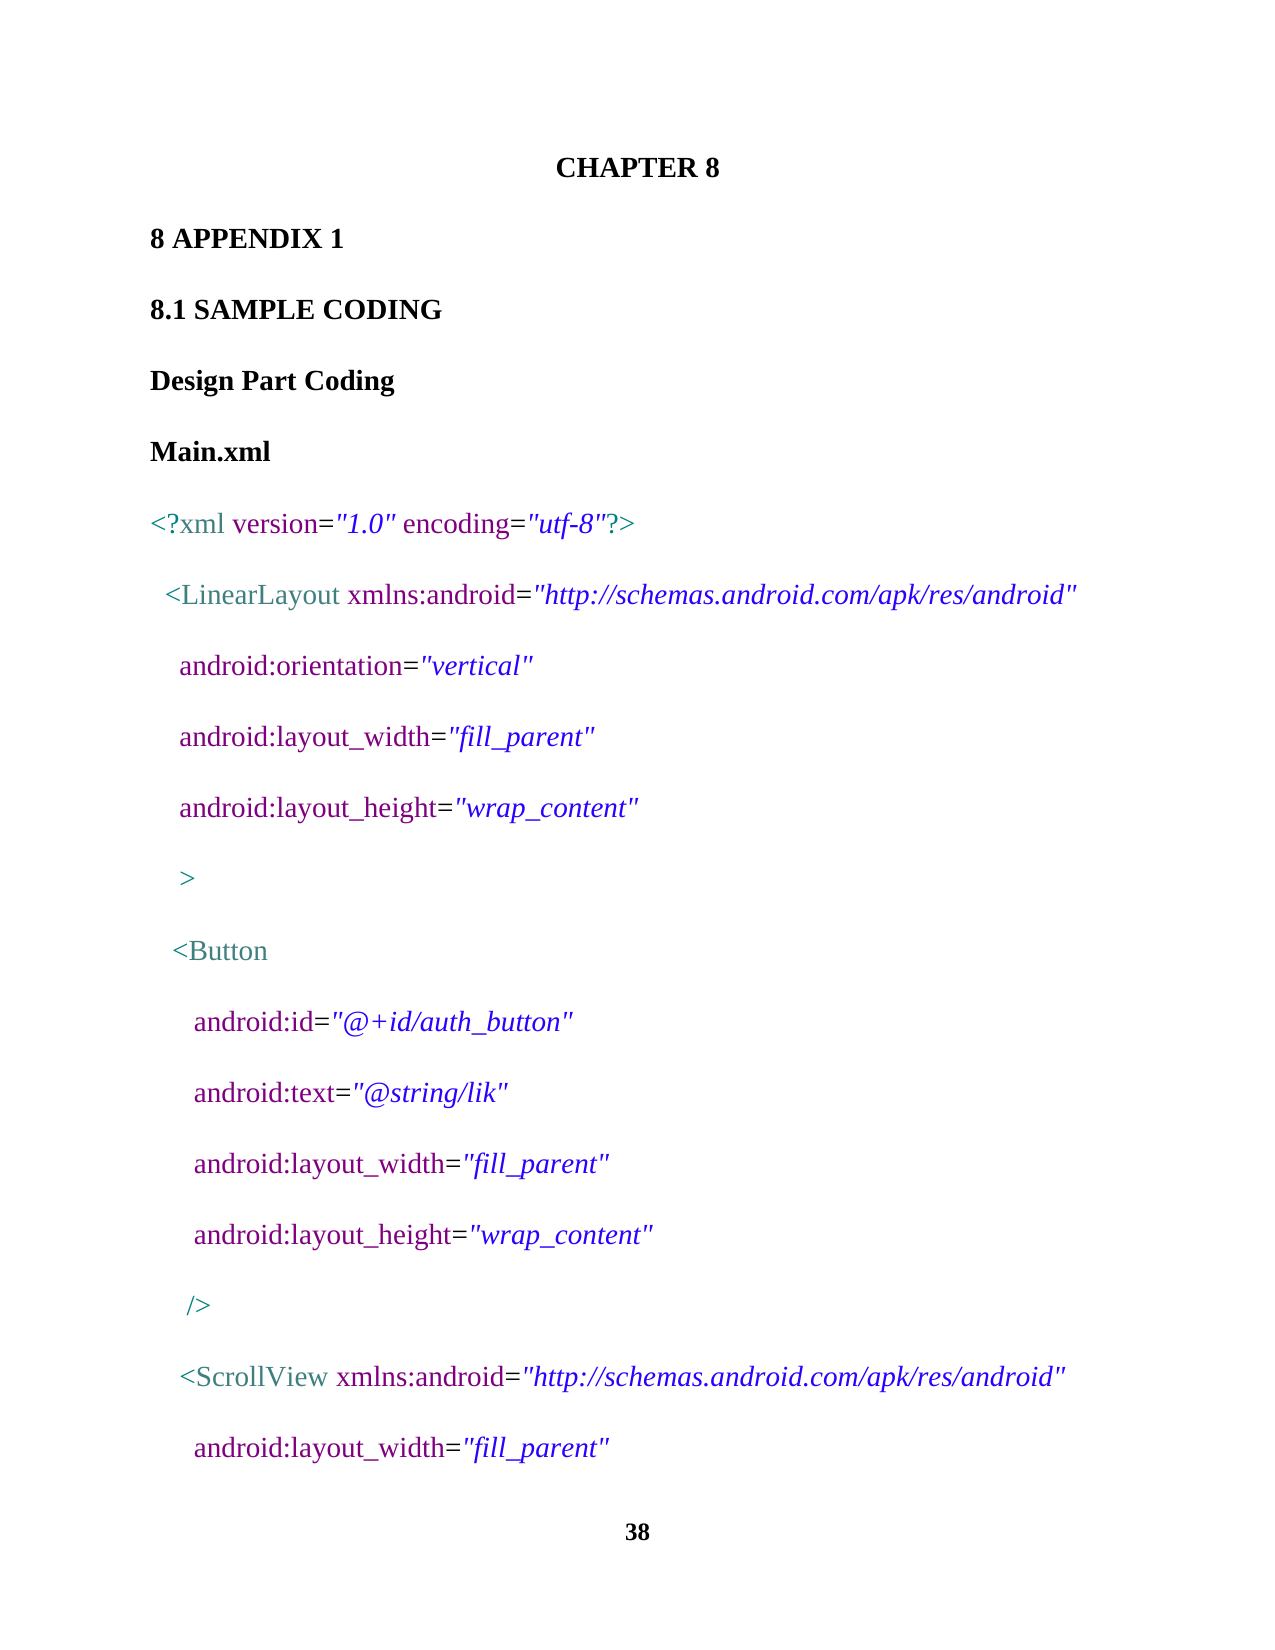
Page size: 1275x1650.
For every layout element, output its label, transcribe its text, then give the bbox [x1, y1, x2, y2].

text <Button [150, 933, 1125, 966]
text 8 APPENDIX 1 [150, 221, 1125, 255]
text 8.1 SAMPLE CODING [150, 292, 1125, 326]
text <?xml version="1.0" encoding="utf-8"?> [150, 506, 1125, 539]
text Main.xml [150, 434, 1125, 468]
text <LinearLayout xmlns:android="http://schemas.android.com/apk/res/android" [150, 577, 1125, 610]
text Design Part Coding [150, 363, 1125, 397]
text android:text="@string/lik" [150, 1075, 1125, 1108]
text android:layout_width="fill_parent" [150, 1146, 1125, 1179]
text android:layout_height="wrap_content" [150, 790, 1125, 824]
text android:layout_height="wrap_content" [150, 1217, 1125, 1251]
text android:id="@+id/auth_button" [150, 1004, 1125, 1037]
text android:layout_width="fill_parent" [150, 1431, 1125, 1464]
text android:orientation="vertical" [150, 648, 1125, 682]
text /> [150, 1288, 1125, 1322]
text android:layout_width="fill_parent" [150, 719, 1125, 753]
text > [150, 861, 1125, 895]
text <ScrollView xmlns:android="http://schemas.android.com/apk/res/android" [150, 1359, 1125, 1393]
text CHAPTER 8 [150, 150, 1125, 183]
